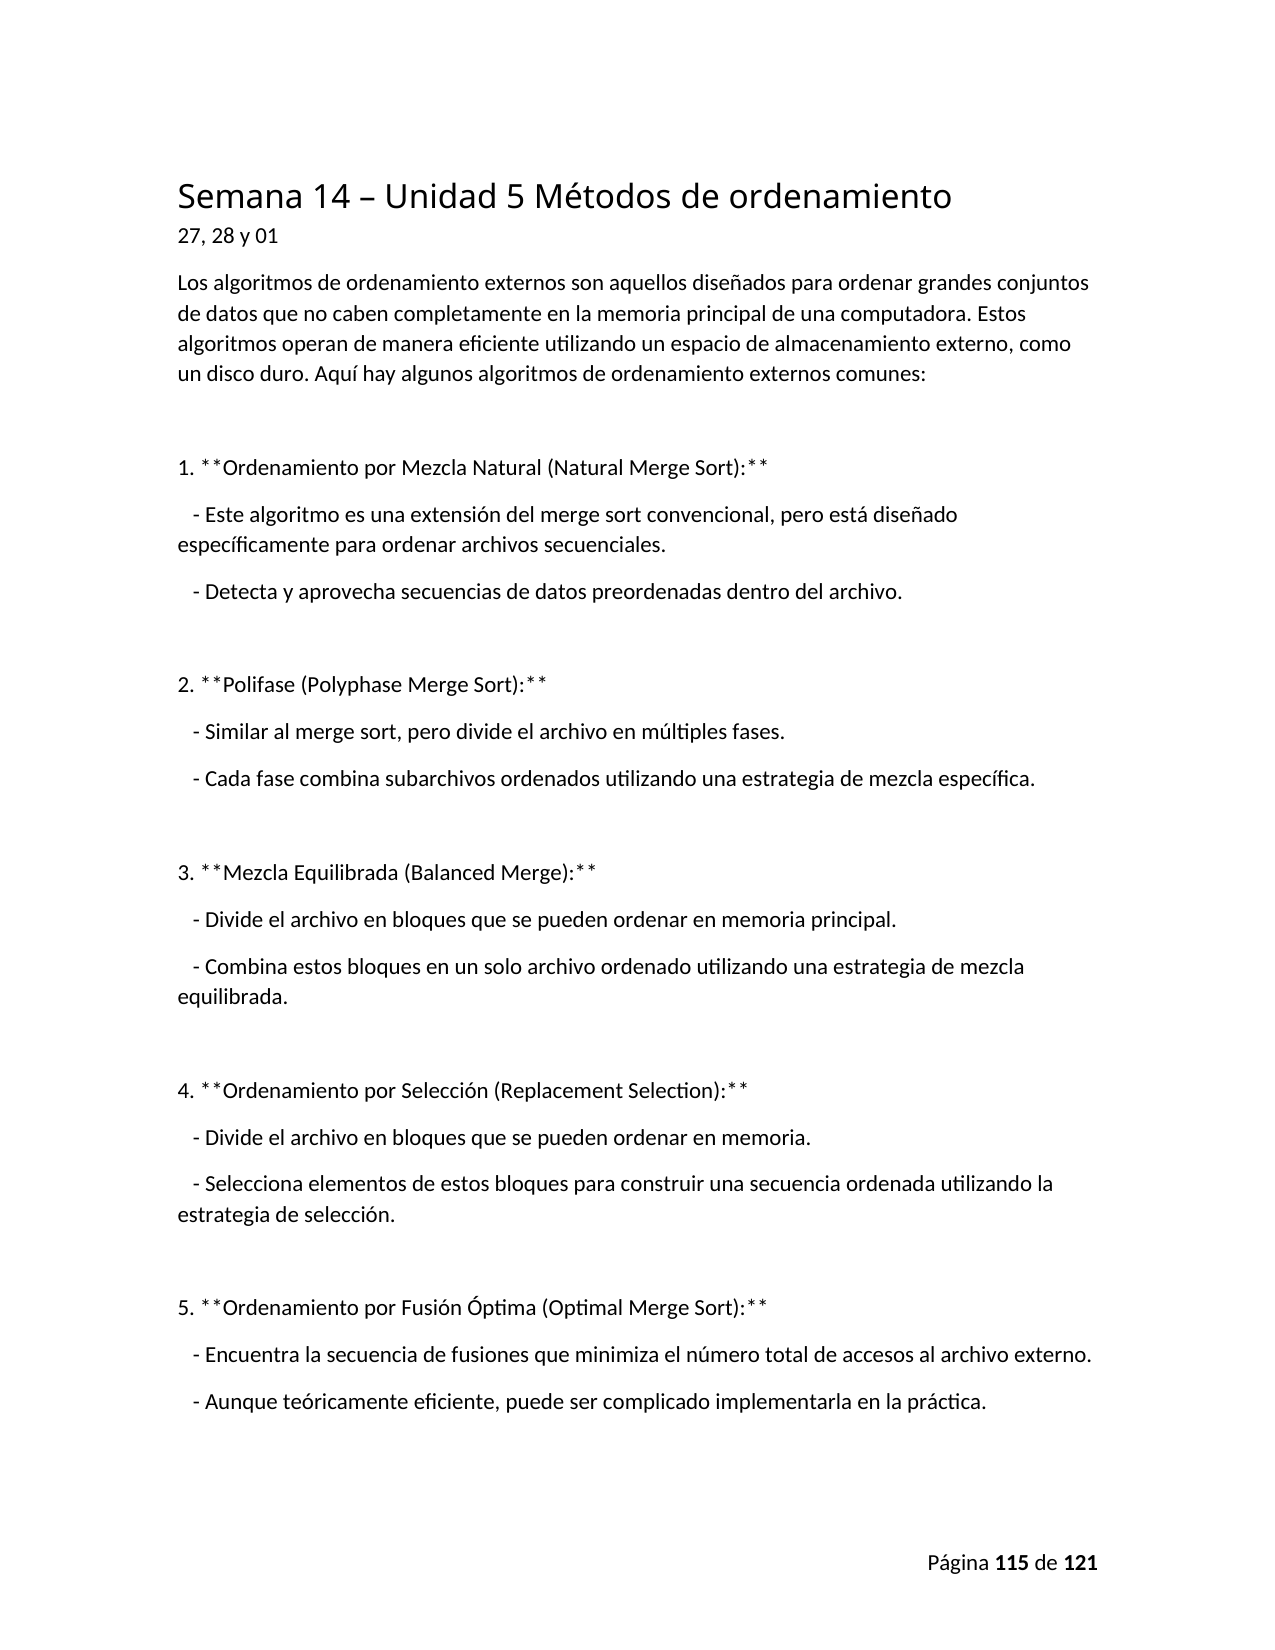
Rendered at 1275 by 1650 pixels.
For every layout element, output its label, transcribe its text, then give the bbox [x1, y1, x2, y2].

subtitle Semana 14 – Unidad 5 Métodos de ordenamiento [177, 173, 1098, 218]
text 2. **Polifase (Polyphase Merge Sort):** [177, 671, 1098, 698]
text - Selecciona elementos de estos bloques para construir una secuencia ordenada utilizando la estrategia de selección. [177, 1169, 1098, 1228]
text 3. **Mezcla Equilibrada (Balanced Merge):** [177, 858, 1098, 886]
text - Similar al merge sort, pero divide el archivo en múltiples fases. [177, 717, 1098, 745]
text 27, 28 y 01 [177, 222, 1098, 249]
text - Divide el archivo en bloques que se pueden ordenar en memoria principal. [177, 905, 1098, 933]
text 4. **Ordenamiento por Selección (Replacement Selection):** [177, 1076, 1098, 1104]
text - Detecta y aprovecha secuencias de datos preordenadas dentro del archivo. [177, 577, 1098, 605]
text Los algoritmos de ordenamiento externos son aquellos diseñados para ordenar grandes conjuntos de datos que no caben completamente en la memoria principal de una computadora. Estos algoritmos operan de manera eficiente utilizando un espacio de almacenamiento externo, como un disco duro. Aquí hay algunos algoritmos de ordenamiento externos comunes: [177, 268, 1098, 387]
text - Divide el archivo en bloques que se pueden ordenar en memoria. [177, 1123, 1098, 1151]
text - Encuentra la secuencia de fusiones que minimiza el número total de accesos al archivo externo. [177, 1340, 1098, 1368]
text - Aunque teóricamente eficiente, puede ser complicado implementarla en la práctica. [177, 1387, 1098, 1415]
text 1. **Ordenamiento por Mezcla Natural (Natural Merge Sort):** [177, 453, 1098, 481]
text - Este algoritmo es una extensión del merge sort convencional, pero está diseñado específicamente para ordenar archivos secuenciales. [177, 500, 1098, 558]
text - Cada fase combina subarchivos ordenados utilizando una estrategia de mezcla específica. [177, 764, 1098, 792]
text 5. **Ordenamiento por Fusión Óptima (Optimal Merge Sort):** [177, 1293, 1098, 1321]
text - Combina estos bloques en un solo archivo ordenado utilizando una estrategia de mezcla equilibrada. [177, 952, 1098, 1010]
